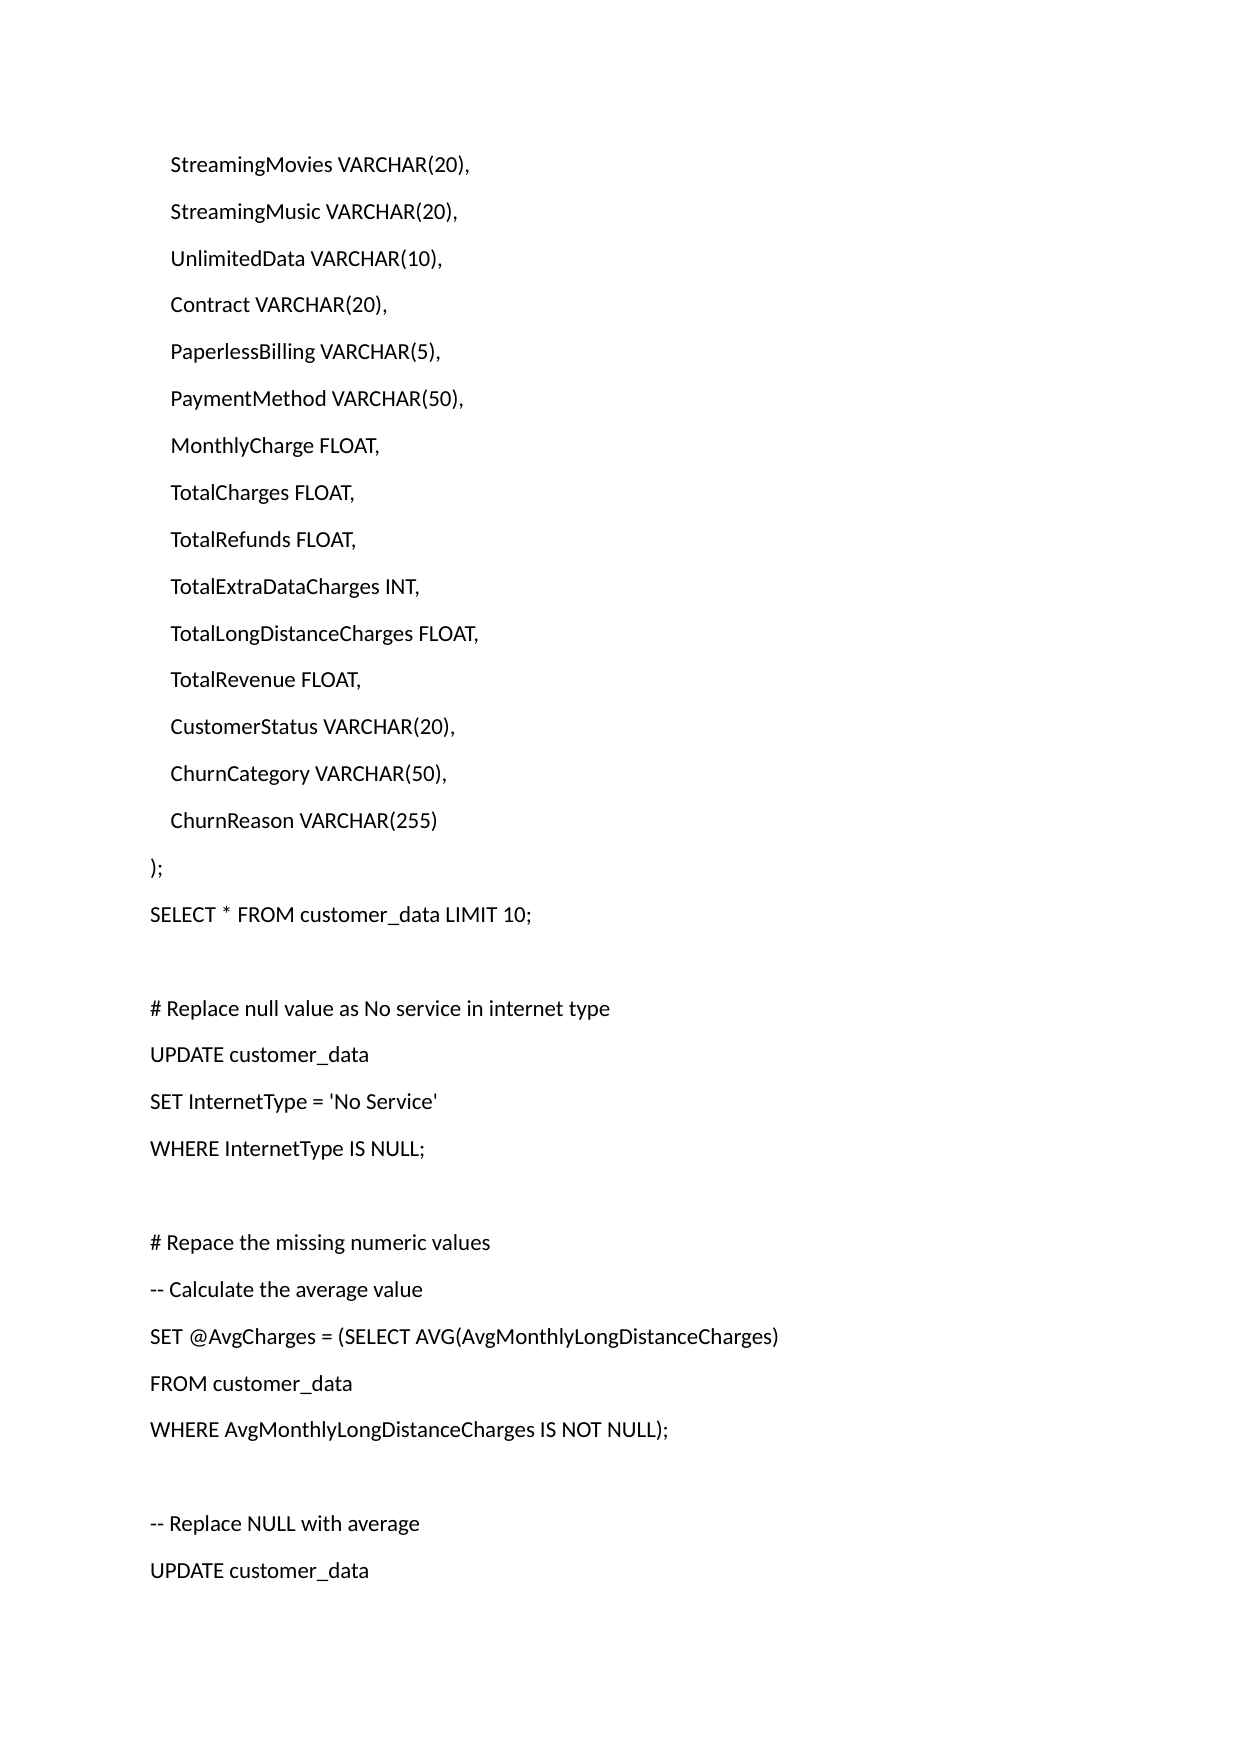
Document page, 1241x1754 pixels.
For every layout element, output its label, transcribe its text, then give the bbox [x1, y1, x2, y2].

text ChurnCategory VARCHAR(50), [150, 759, 1090, 787]
text -- Calculate the average value [150, 1275, 1090, 1303]
text StreamingMusic VARCHAR(20), [150, 197, 1090, 225]
text FROM customer_data [150, 1369, 1090, 1397]
text ChurnReason VARCHAR(255) [150, 806, 1090, 834]
text UPDATE customer_data [150, 1556, 1090, 1584]
text TotalExtraDataCharges INT, [150, 572, 1090, 600]
text SET @AvgCharges = (SELECT AVG(AvgMonthlyLongDistanceCharges) [150, 1322, 1090, 1350]
text PaperlessBilling VARCHAR(5), [150, 337, 1090, 366]
text # Repace the missing numeric values [150, 1228, 1090, 1256]
text MonthlyCharge FLOAT, [150, 431, 1090, 459]
text PaymentMethod VARCHAR(50), [150, 384, 1090, 412]
text UnlimitedData VARCHAR(10), [150, 244, 1090, 272]
text TotalRefunds FLOAT, [150, 525, 1090, 553]
text WHERE AvgMonthlyLongDistanceCharges IS NOT NULL); [150, 1416, 1090, 1444]
text Contract VARCHAR(20), [150, 291, 1090, 319]
text WHERE InternetType IS NULL; [150, 1134, 1090, 1162]
text UPDATE customer_data [150, 1041, 1090, 1069]
text TotalRevenue FLOAT, [150, 666, 1090, 694]
text # Replace null value as No service in internet type [150, 994, 1090, 1022]
text CustomerStatus VARCHAR(20), [150, 712, 1090, 741]
text StreamingMovies VARCHAR(20), [150, 150, 1090, 178]
text SELECT * FROM customer_data LIMIT 10; [150, 900, 1090, 928]
text TotalLongDistanceCharges FLOAT, [150, 619, 1090, 647]
text -- Replace NULL with average [150, 1509, 1090, 1537]
text ); [150, 853, 1090, 881]
text TotalCharges FLOAT, [150, 478, 1090, 506]
text SET InternetType = 'No Service' [150, 1087, 1090, 1116]
